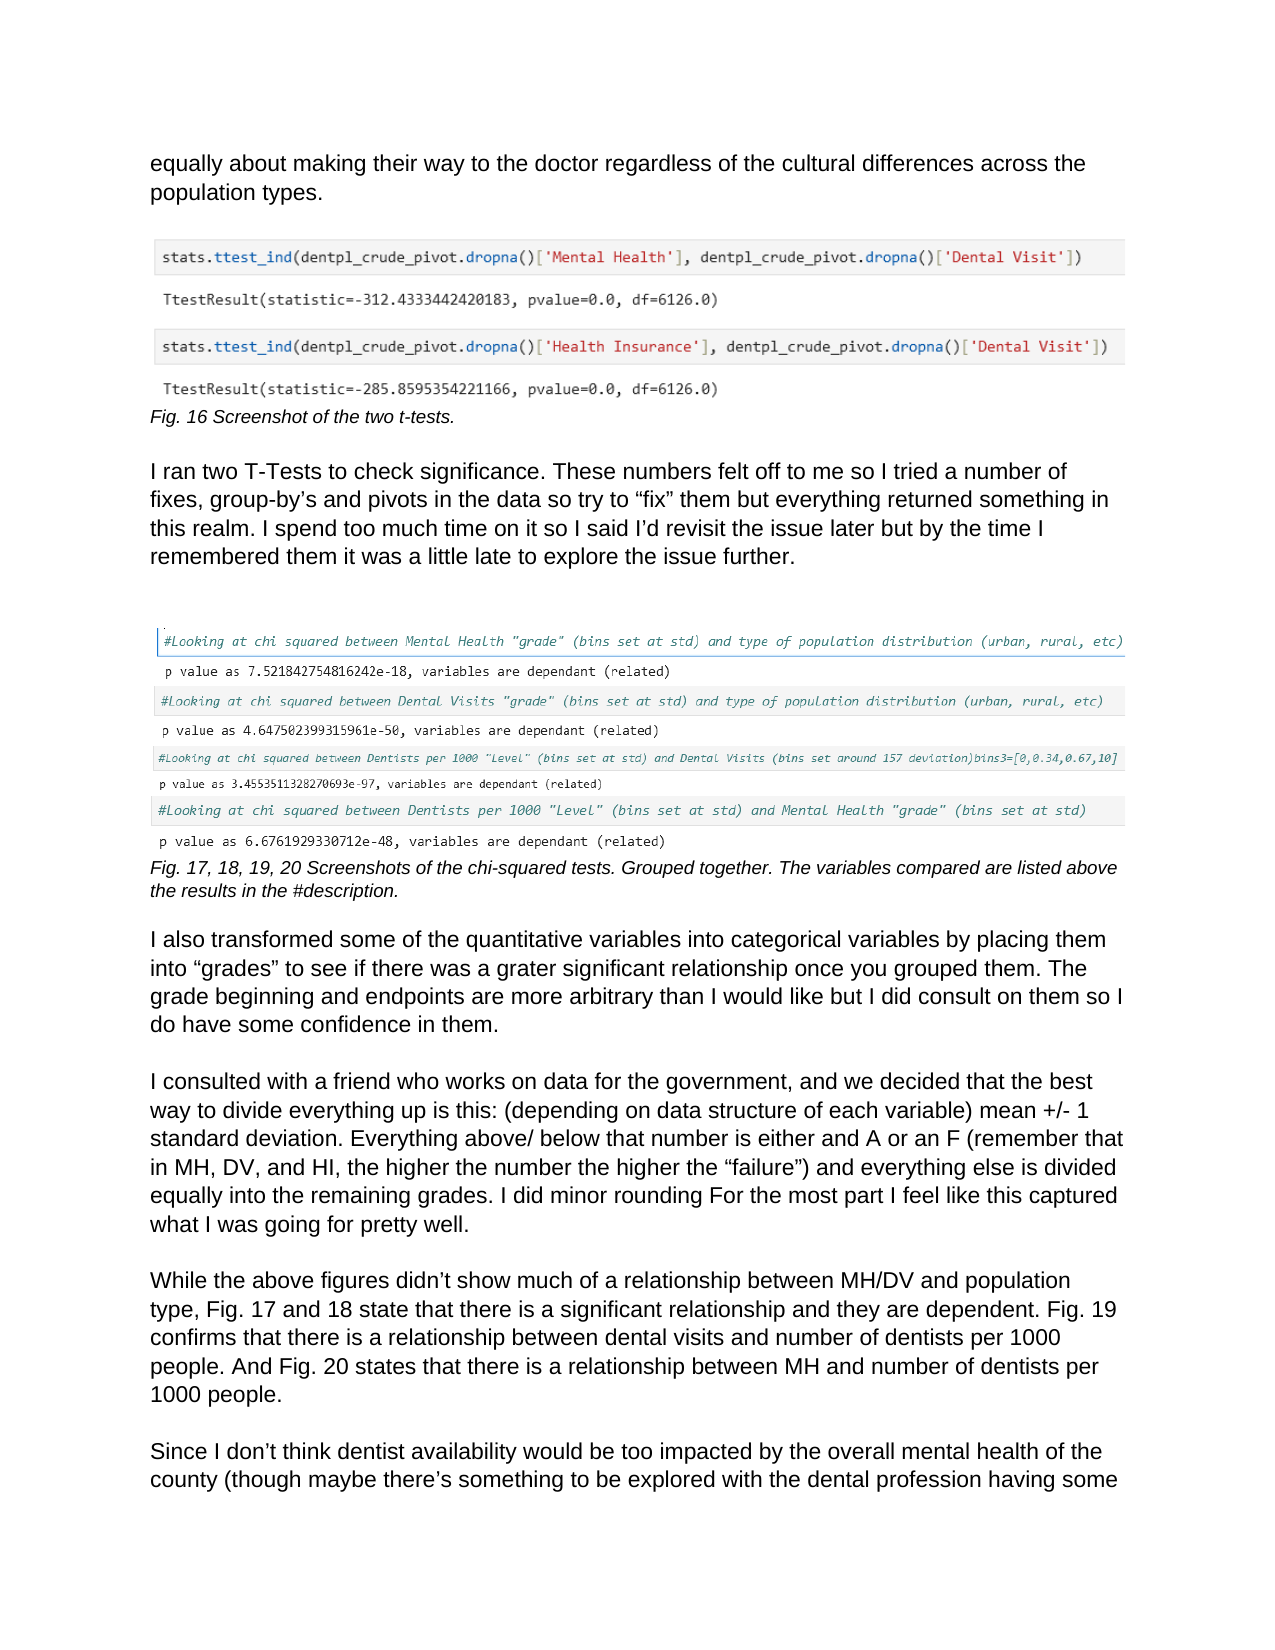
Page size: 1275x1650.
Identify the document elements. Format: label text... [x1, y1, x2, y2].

text I ran two T-Tests to check significance. These numbers felt off to me so I tried a number of fixes, group-by’s and pivots in the data so try to “fix” them but everything returned something in this realm. I spend too much time on it so I said I’d revisit the issue later but by the time I remembered them it was a little late to explore the issue further. [150, 458, 1125, 569]
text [150, 1438, 1125, 1493]
picture [150, 796, 1125, 854]
text Fig. 16 Screenshot of the two t-tests. [150, 406, 1125, 428]
text I also transformed some of the quantitative variables into categorical variables by placing them into “grades” to see if there was a grater significant relationship once you grouped them. The grade beginning and endpoints are more arbitrary than I would like but I did consult on them so I do have some confidence in them. [150, 926, 1125, 1038]
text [150, 150, 1125, 205]
text Fig. 17, 18, 19, 20 Screenshots of the chi-squared tests. Grouped together. The variables compared are listed above the results in the #description. [150, 856, 1125, 901]
picture [150, 746, 1125, 794]
text While the above figures didn’t show much of a relationship between MH/DV and population type, Fig. 17 and 18 state that there is a significant relationship and they are dependent. Fig. 19 confirms that there is a relationship between dental visits and number of dentists per 1000 people. And Fig. 20 states that there is a relationship between MH and number of dentists per 1000 people. [150, 1267, 1125, 1407]
picture [150, 235, 1125, 404]
text I consulted with a friend who works on data for the government, and we decided that the best way to divide everything up is this: (depending on data structure of each variable) mean +/- 1 standard deviation. Everything above/ below that number is either and A or an F (remember that in MH, DV, and HI, the higher the number the higher the “failure”) and everything else is divided equally into the remaining grades. I did minor rounding For the most part I feel like this captured what I was going for pretty well. [150, 1068, 1125, 1237]
picture [150, 686, 1125, 745]
picture [150, 628, 1125, 685]
